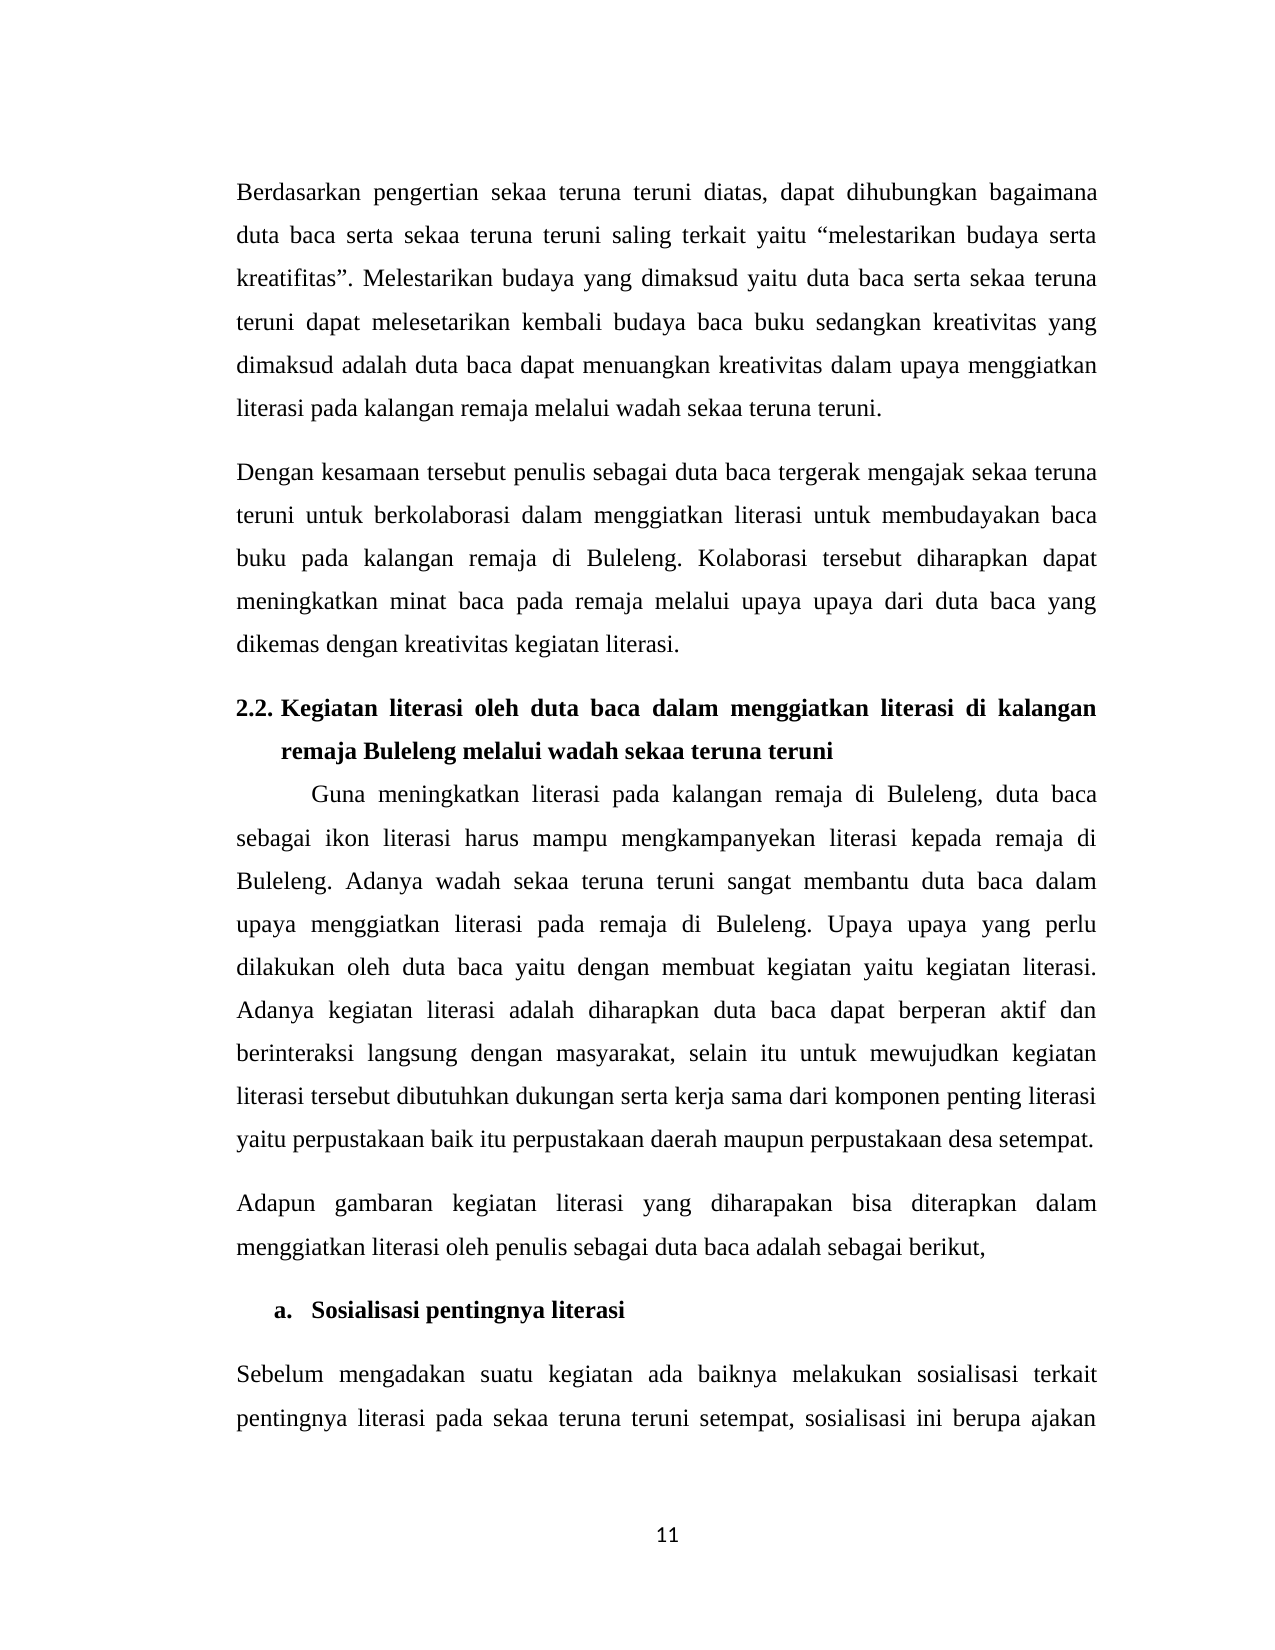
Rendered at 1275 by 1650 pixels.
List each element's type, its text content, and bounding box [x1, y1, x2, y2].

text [236, 1359, 1098, 1431]
text Adapun gambaran kegiatan literasi yang diharapakan bisa diterapkan dalam menggiatkan literasi oleh penulis sebagai duta baca adalah sebagai berikut, [236, 1188, 1098, 1260]
subtitle Kegiatan literasi oleh duta baca dalam menggiatkan literasi di kalangan remaja Buleleng melalui wadah sekaa teruna teruni [236, 693, 1098, 765]
list Sosialisasi pentingnya literasi [274, 1296, 1098, 1324]
text Dengan kesamaan tersebut penulis sebagai duta baca tergerak mengajak sekaa teruna teruni untuk berkolaborasi dalam menggiatkan literasi untuk membudayakan baca buku pada kalangan remaja di Buleleng. Kolaborasi tersebut diharapkan dapat meningkatkan minat baca pada remaja melalui upaya upaya dari duta baca yang dikemas dengan kreativitas kegiatan literasi. [236, 457, 1098, 658]
text Berdasarkan pengertian sekaa teruna teruni diatas, dapat dihubungkan bagaimana duta baca serta sekaa teruna teruni saling terkait yaitu “melestarikan budaya serta kreatifitas”. Melestarikan budaya yang dimaksud yaitu duta baca serta sekaa teruna teruni dapat melesetarikan kembali budaya baca buku sedangkan kreativitas yang dimaksud adalah duta baca dapat menuangkan kreativitas dalam upaya menggiatkan literasi pada kalangan remaja melalui wadah sekaa teruna teruni. [236, 177, 1098, 422]
text Guna meningkatkan literasi pada kalangan remaja di Buleleng, duta baca sebagai ikon literasi harus mampu mengkampanyekan literasi kepada remaja di Buleleng. Adanya wadah sekaa teruna teruni sangat membantu duta baca dalam upaya menggiatkan literasi pada remaja di Buleleng. Upaya upaya yang perlu dilakukan oleh duta baca yaitu dengan membuat kegiatan yaitu kegiatan literasi. Adanya kegiatan literasi adalah diharapkan duta baca dapat berperan aktif dan berinteraksi langsung dengan masyarakat, selain itu untuk mewujudkan kegiatan literasi tersebut dibutuhkan dukungan serta kerja sama dari komponen penting literasi yaitu perpustakaan baik itu perpustakaan daerah maupun perpustakaan desa setempat. [236, 779, 1098, 1153]
